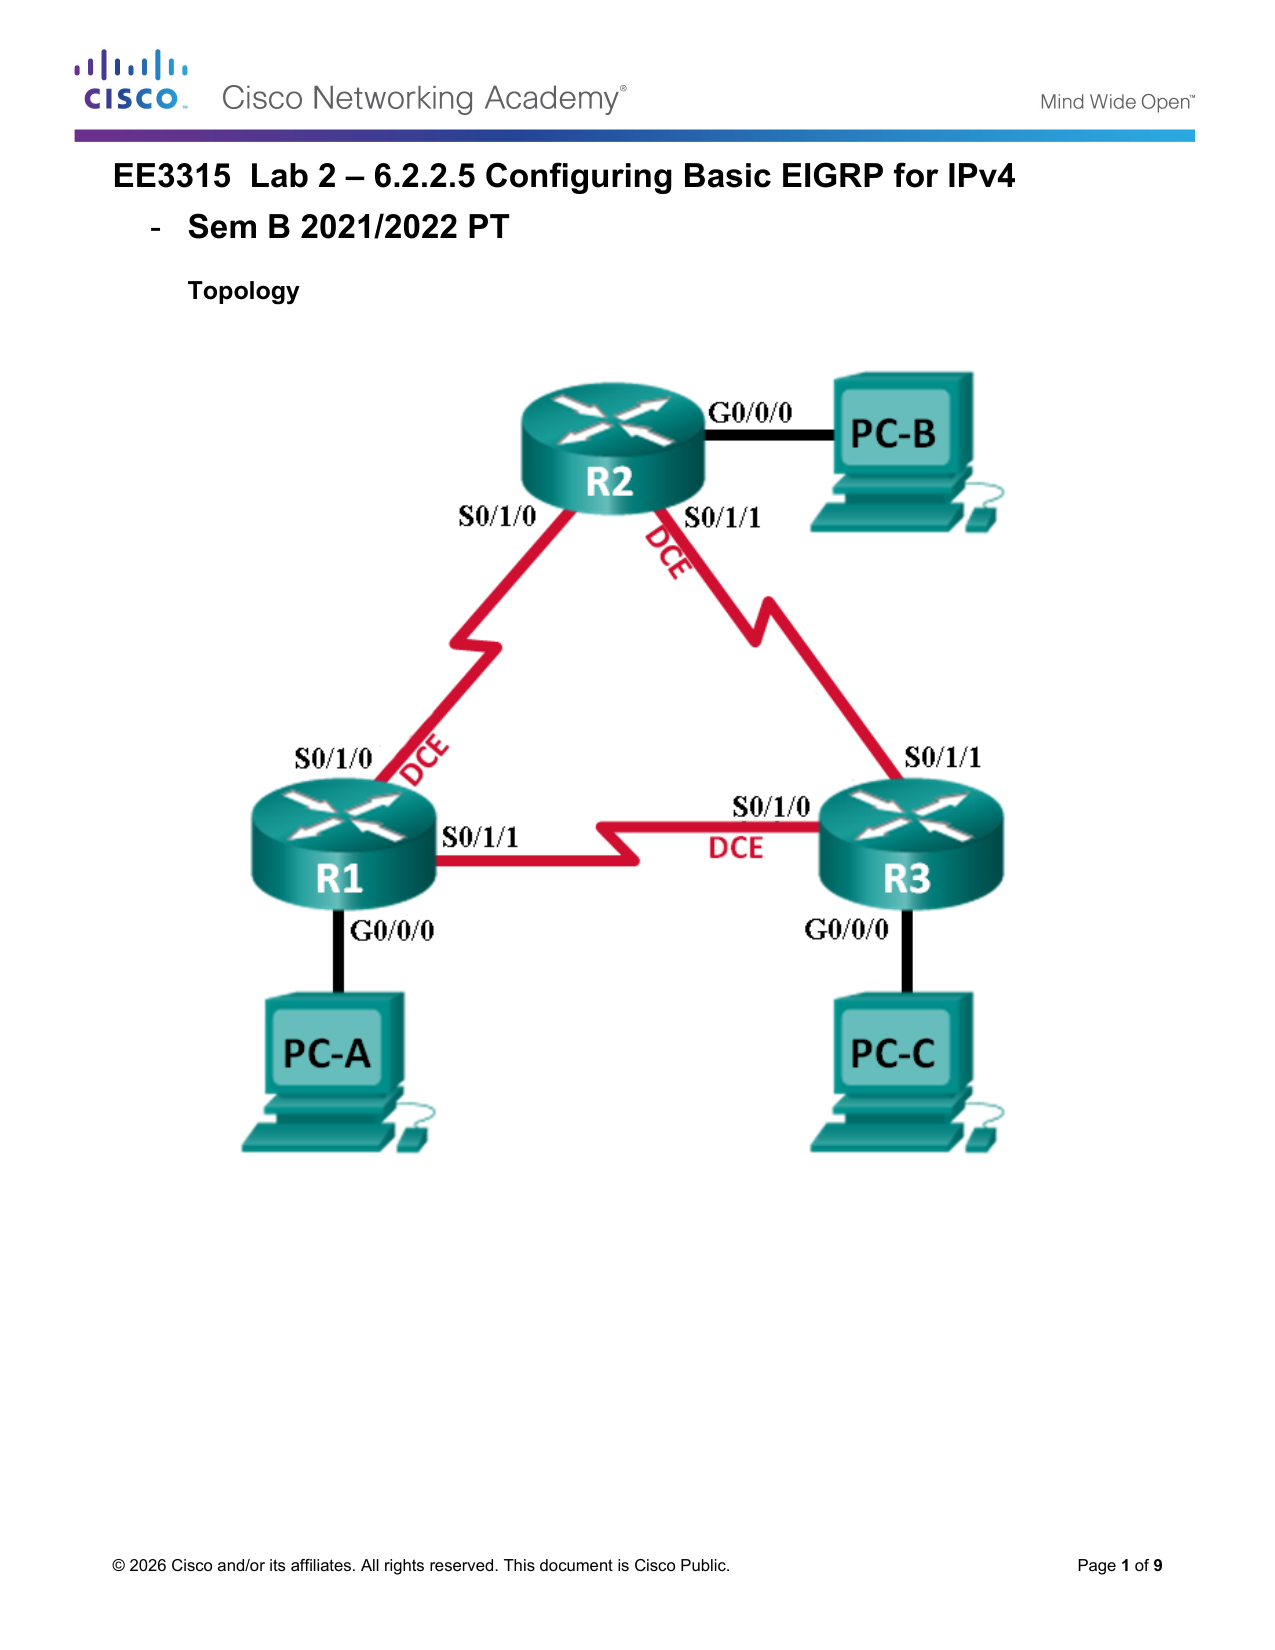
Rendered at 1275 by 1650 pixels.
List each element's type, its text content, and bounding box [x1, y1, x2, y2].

picture [0, 30, 1273, 142]
picture [234, 366, 1041, 1160]
title EE3315 Lab 2 – 6.2.2.5 Configuring Basic EIGRP for IPv4 [112, 156, 1162, 195]
text Topology [112, 276, 1162, 304]
title Sem B 2021/2022 PT [150, 207, 1162, 245]
